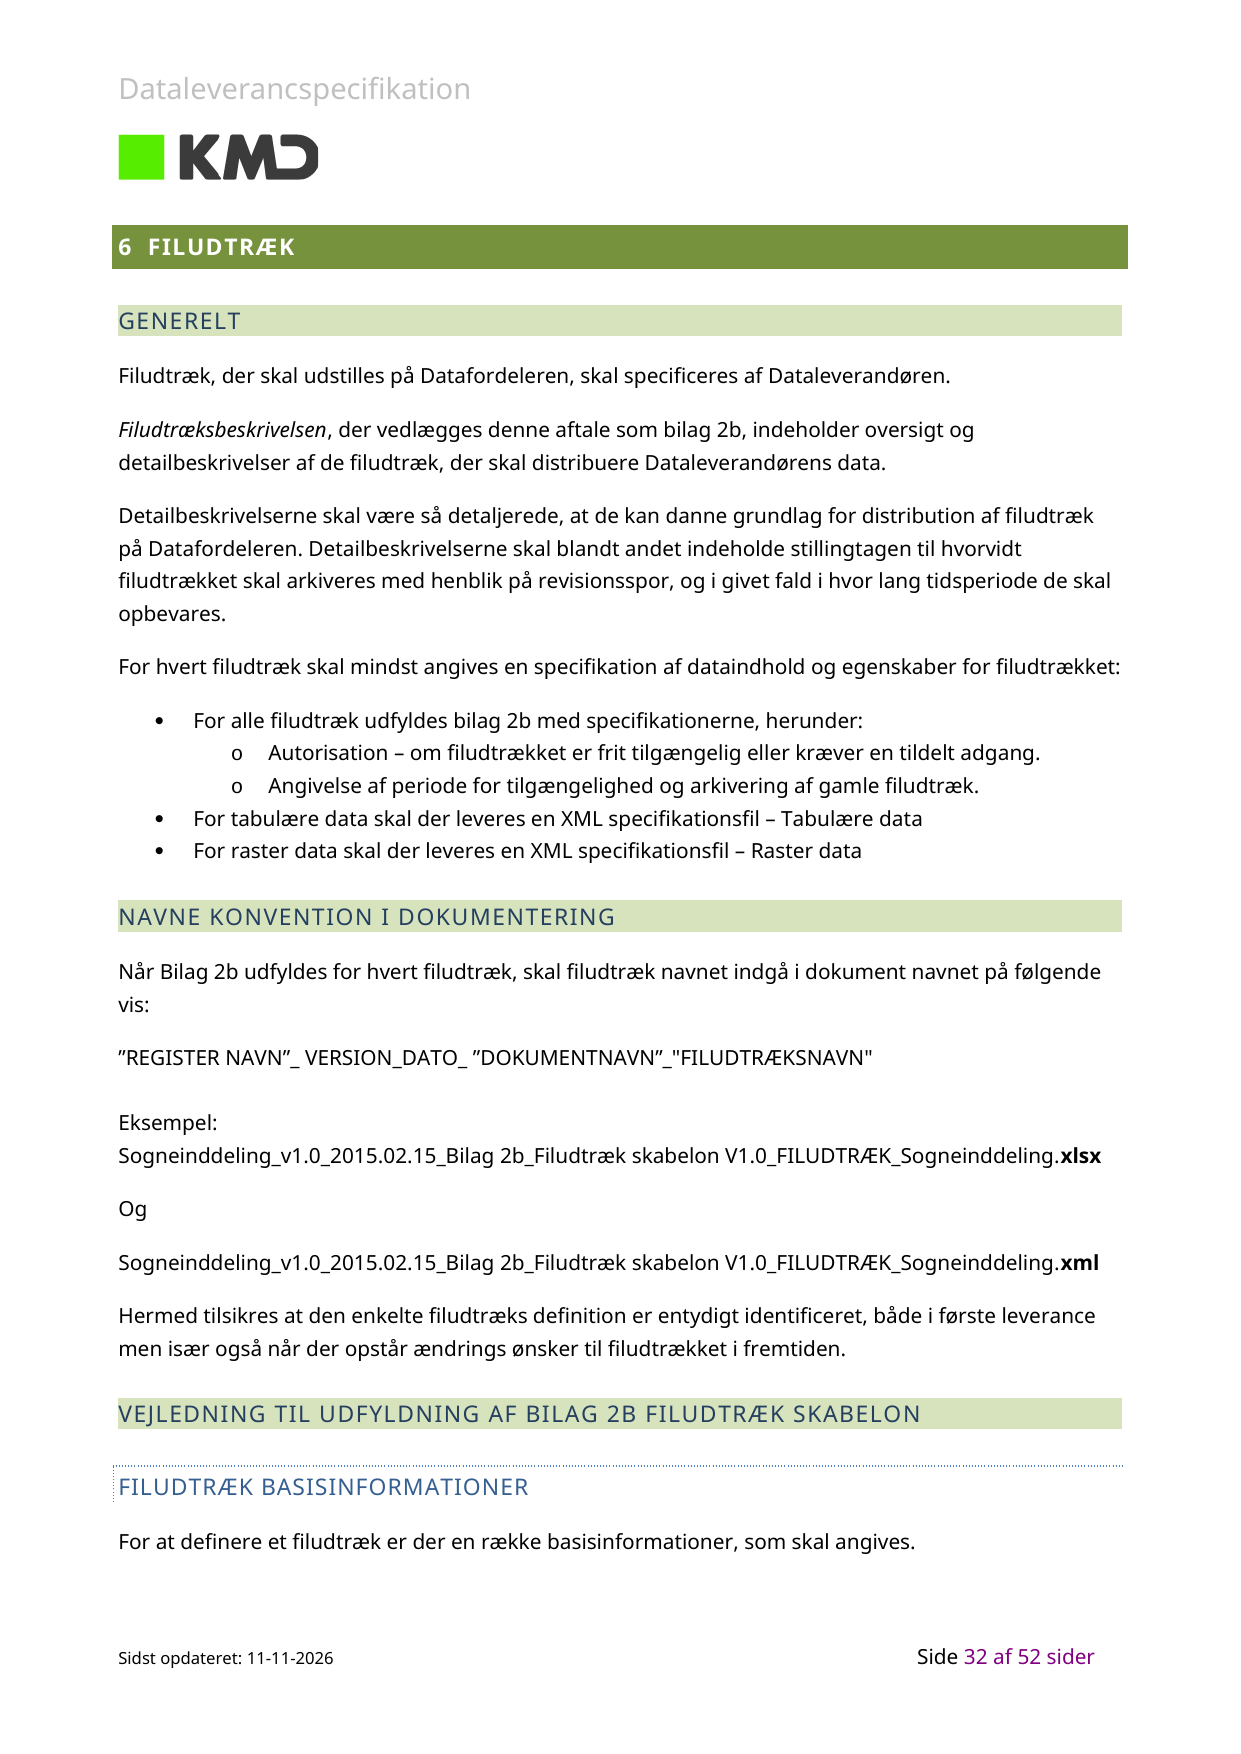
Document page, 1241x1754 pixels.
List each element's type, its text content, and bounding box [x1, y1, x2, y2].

text For hvert filudtræk skal mindst angives en specifikation af dataindhold og egenskaber for filudtrækket: [118, 652, 1122, 681]
list For tabulære data skal der leveres en XML specifikationsfil – Tabulære data [156, 804, 1122, 832]
subtitle Generelt [118, 305, 1122, 336]
text Hermed tilsikres at den enkelte filudtræks definition er entydigt identificeret, både i første leverance men især også når der opstår ændrings ønsker til filudtrækket i fremtiden. [118, 1301, 1122, 1362]
picture [118, 134, 319, 180]
list For raster data skal der leveres en XML specifikationsfil – Raster data [156, 837, 1122, 865]
text Filudtræksbeskrivelsen, der vedlægges denne aftale som bilag 2b, indeholder oversigt og detailbeskrivelser af de filudtræk, der skal distribuere Dataleverandørens data. [118, 415, 1122, 476]
text Filudtræk, der skal udstilles på Datafordeleren, skal specificeres af Dataleverandøren. [118, 362, 1122, 390]
text ”REGISTER NAVN”_ VERSION_DATO_ ”DOKUMENTNAVN”_"FILUDTRÆKSNAVN" Eksempel: Sogneinddeling_v1.0_2015.02.15_Bilag 2b_Filudtræk skabelon V1.0_FILUDTRÆK_Sogneinddeling.xlsx [118, 1043, 1122, 1169]
text Og [118, 1194, 1122, 1223]
list Angivelse af periode for tilgængelighed og arkivering af gamle filudtræk. [231, 771, 1122, 800]
list Autorisation – om filudtrækket er frit tilgængelig eller kræver en tildelt adgang. [231, 738, 1122, 767]
list For alle filudtræk udfyldes bilag 2b med specifikationerne, herunder: [156, 706, 1122, 734]
subtitle Filudtræk basisinformationer [112, 1465, 1122, 1502]
text Detailbeskrivelserne skal være så detaljerede, at de kan danne grundlag for distribution af filudtræk på Datafordeleren. Detailbeskrivelserne skal blandt andet indeholde stillingtagen til hvorvidt filudtrækket skal arkiveres med henblik på revisionsspor, og i givet fald i hvor lang tidsperiode de skal opbevares. [118, 501, 1122, 627]
subtitle Navne konvention i dokumentering [118, 900, 1122, 932]
text Når Bilag 2b udfyldes for hvert filudtræk, skal filudtræk navnet indgå i dokument navnet på følgende vis: [118, 957, 1122, 1018]
text Sogneinddeling_v1.0_2015.02.15_Bilag 2b_Filudtræk skabelon V1.0_FILUDTRÆK_Sogneinddeling.xml [118, 1248, 1122, 1276]
subtitle Filudtræk [118, 231, 1122, 263]
subtitle Vejledning til udfyldning af Bilag 2b Filudtræk skabelon [118, 1398, 1122, 1429]
text For at definere et filudtræk er der en række basisinformationer, som skal angives. [118, 1527, 1122, 1556]
